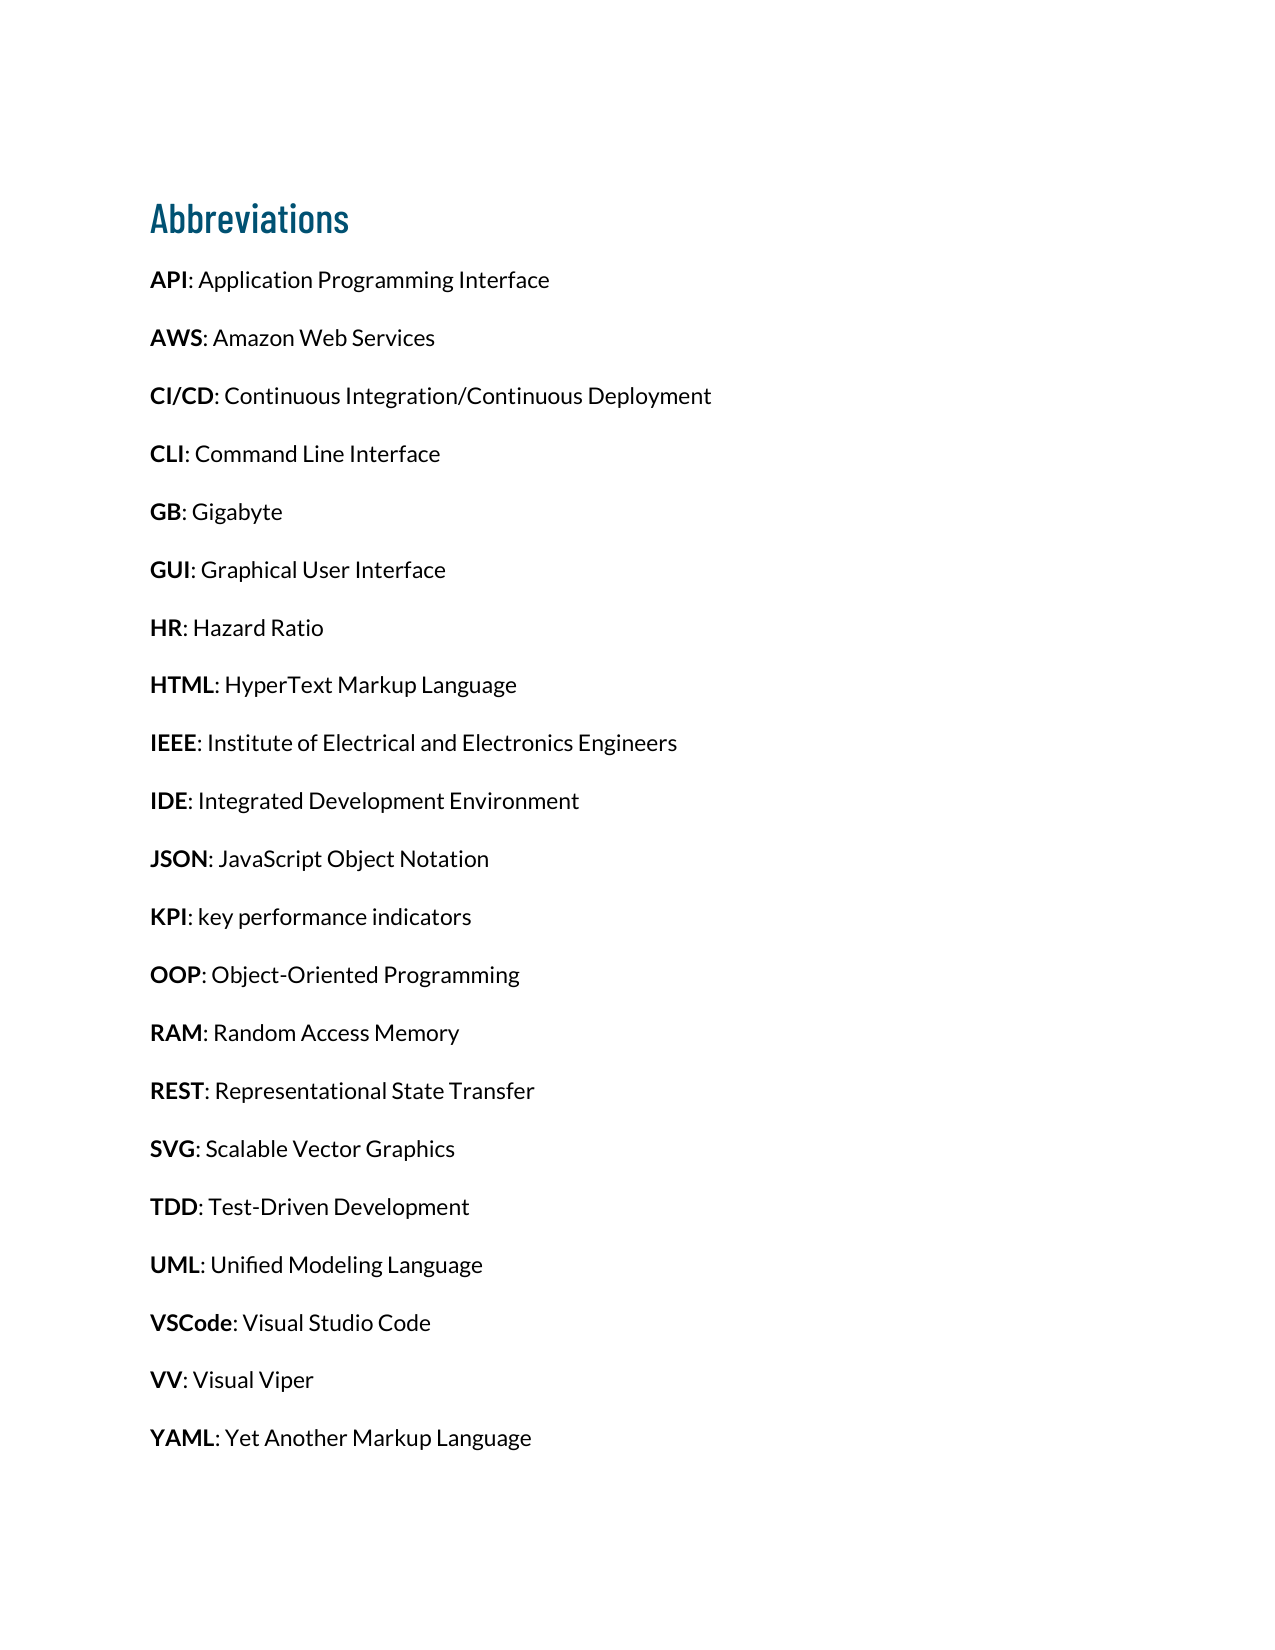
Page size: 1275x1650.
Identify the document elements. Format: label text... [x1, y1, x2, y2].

text SVG: Scalable Vector Graphics [150, 1134, 1125, 1162]
text GUI: Graphical User Interface [150, 555, 1125, 583]
text KPI: key performance indicators [150, 903, 1125, 930]
text UML: Unified Modeling Language [150, 1250, 1125, 1278]
text GB: Gigabyte [150, 497, 1125, 525]
text HR: Hazard Ratio [150, 613, 1125, 641]
text YAML: Yet Another Markup Language [150, 1424, 1125, 1452]
text JSON: JavaScript Object Notation [150, 845, 1125, 872]
text REST: Representational State Transfer [150, 1077, 1125, 1104]
text IDE: Integrated Development Environment [150, 787, 1125, 814]
text RAM: Random Access Memory [150, 1019, 1125, 1046]
text CI/CD: Continuous Integration/Continuous Deployment [150, 382, 1125, 409]
text VSCode: Visual Studio Code [150, 1308, 1125, 1336]
text TDD: Test-Driven Development [150, 1192, 1125, 1220]
text AWS: Amazon Web Services [150, 324, 1125, 351]
subtitle Abbreviations [150, 192, 1125, 242]
text CLI: Command Line Interface [150, 439, 1125, 467]
text API: Application Programming Interface [150, 266, 1125, 293]
text OOP: Object-Oriented Programming [150, 961, 1125, 988]
text HTML: HyperText Markup Language [150, 671, 1125, 699]
text VV: Visual Viper [150, 1366, 1125, 1394]
text IEEE: Institute of Electrical and Electronics Engineers [150, 729, 1125, 757]
